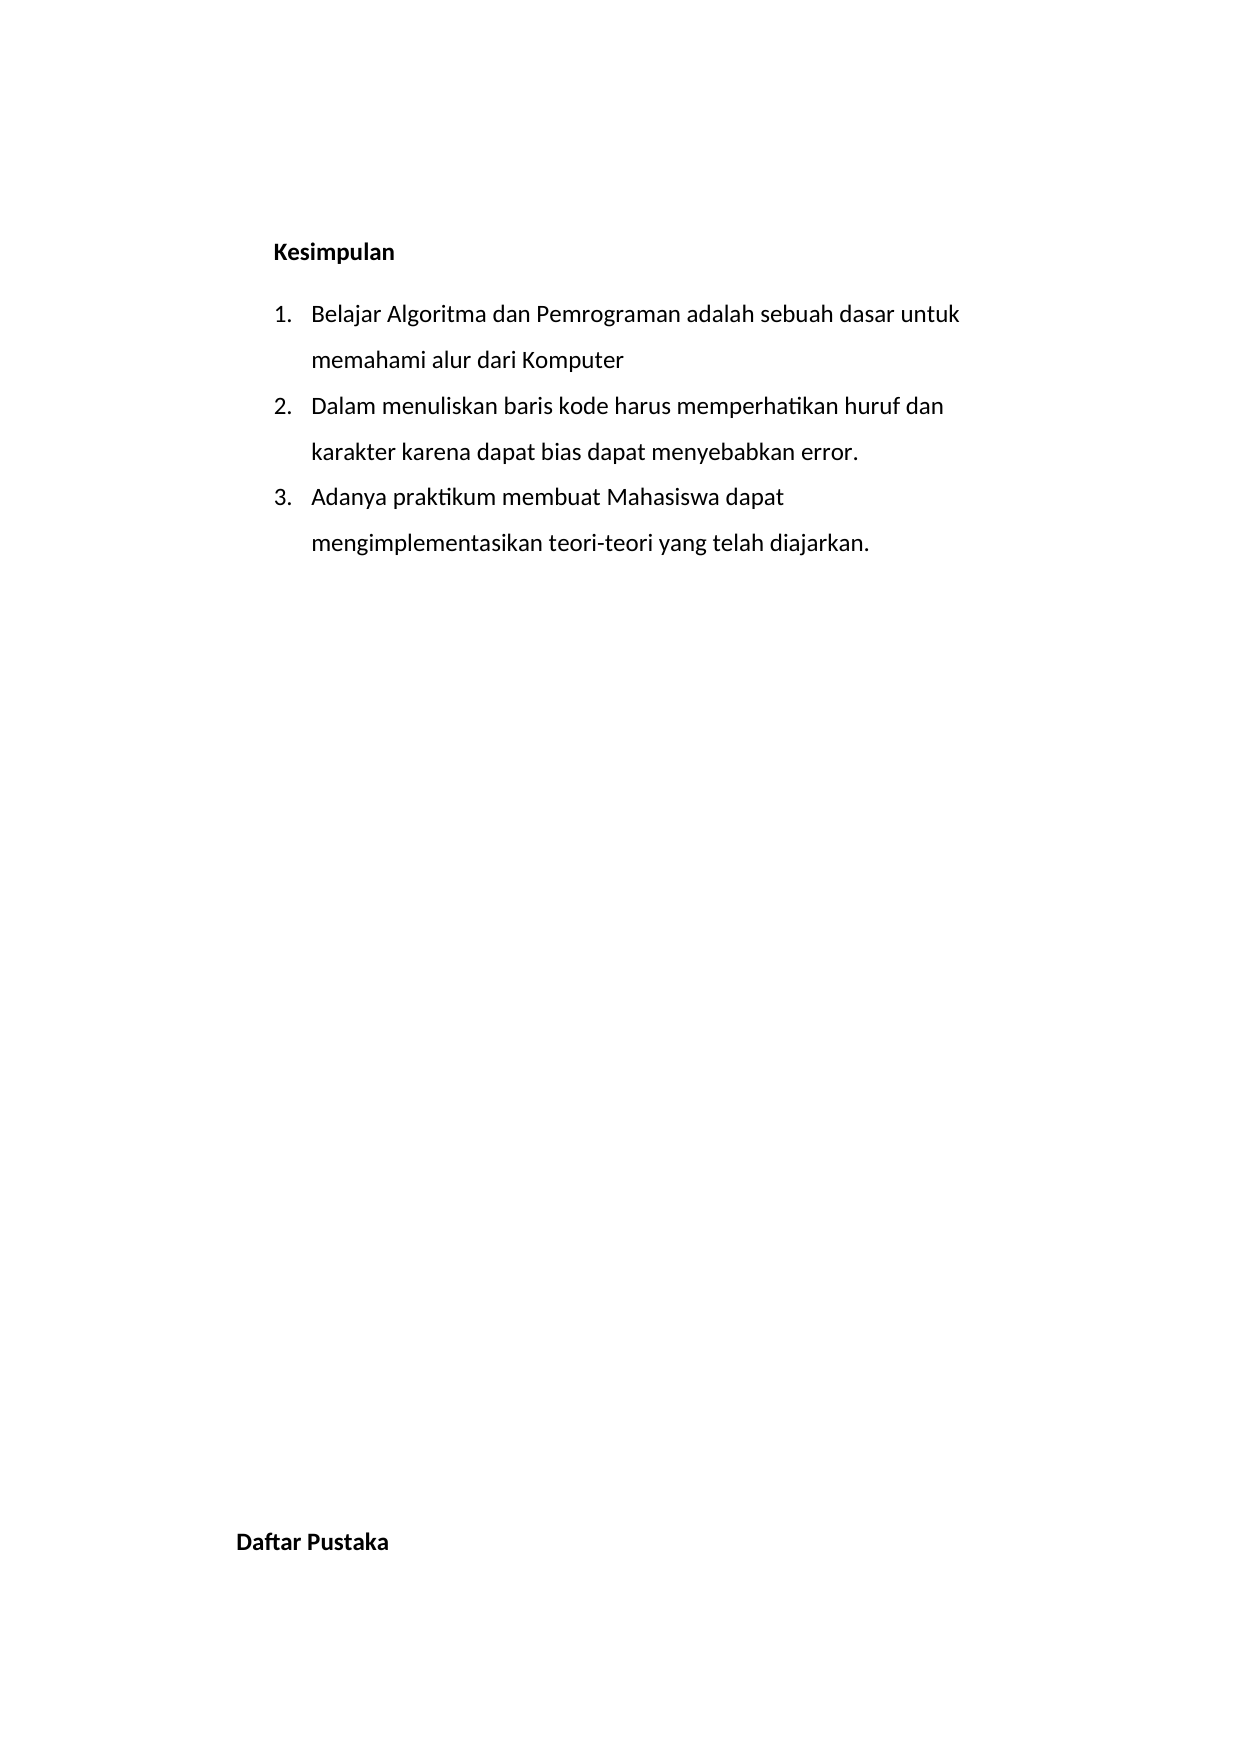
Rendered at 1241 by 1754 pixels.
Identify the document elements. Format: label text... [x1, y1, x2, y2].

list Belajar Algoritma dan Pemrograman adalah sebuah dasar untuk memahami alur dari Komputer [273, 299, 1004, 375]
text Daftar Pustaka [236, 1526, 1004, 1556]
list Adanya praktikum membuat Mahasiswa dapat mengimplementasikan teori-teori yang telah diajarkan. [273, 482, 1004, 558]
list Dalam menuliskan baris kode harus memperhatikan huruf dan karakter karena dapat bias dapat menyebabkan error. [273, 390, 1004, 466]
text Kesimpulan [273, 236, 1004, 267]
